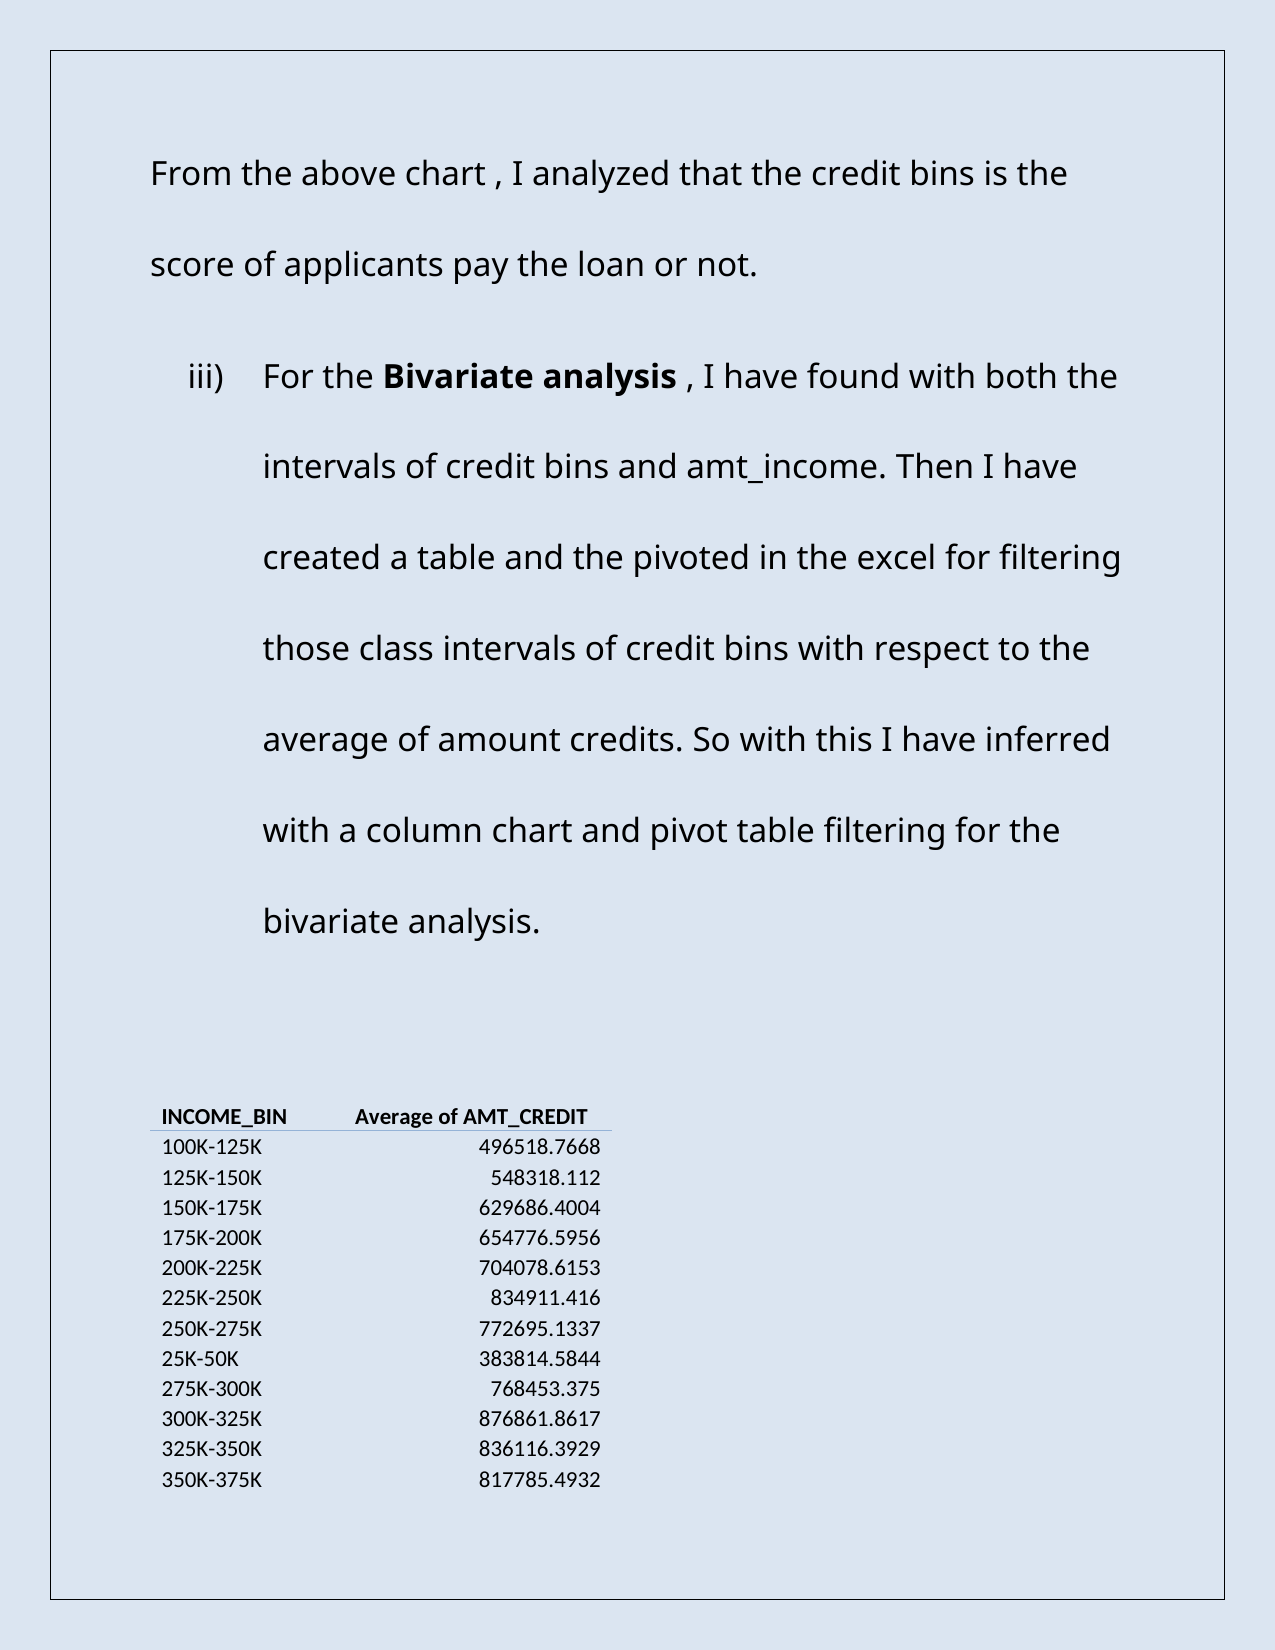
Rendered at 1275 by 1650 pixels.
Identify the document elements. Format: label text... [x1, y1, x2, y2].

table_cell 150K-175K [150, 1191, 343, 1221]
table_cell 225K-250K [150, 1281, 343, 1311]
table_cell 817785.4932 [344, 1463, 612, 1493]
table_cell 704078.6153 [344, 1251, 612, 1281]
table_cell 629686.4004 [344, 1191, 612, 1221]
table_cell 250K-275K [150, 1311, 343, 1342]
table_header INCOME_BIN [150, 1100, 343, 1130]
table_cell 836116.3929 [344, 1432, 612, 1462]
table_cell 25K-50K [150, 1342, 343, 1372]
table_cell 325K-350K [150, 1432, 343, 1462]
table_cell 548318.112 [344, 1160, 612, 1191]
list For the Bivariate analysis , I have found with both the intervals of credit bins and amt_income. Then I have created a table and the pivoted in the excel for filtering those class intervals of credit bins with respect to the average of amount credits. So with this I have inferred with a column chart and pivot table filtering for the bivariate analysis. [187, 352, 1125, 943]
table_cell 200K-225K [150, 1251, 343, 1281]
table_cell 772695.1337 [344, 1311, 612, 1342]
table_cell 350K-375K [150, 1463, 343, 1493]
table_cell 654776.5956 [344, 1221, 612, 1251]
text From the above chart , I analyzed that the credit bins is the score of applicants pay the loan or not. [150, 150, 1125, 286]
table_cell 496518.7668 [344, 1131, 612, 1160]
table_cell 383814.5844 [344, 1342, 612, 1372]
table_cell 125K-150K [150, 1160, 343, 1191]
table_cell 876861.8617 [344, 1402, 612, 1432]
table_cell 100K-125K [150, 1131, 343, 1160]
table_cell 175K-200K [150, 1221, 343, 1251]
table_cell 768453.375 [344, 1372, 612, 1402]
table_cell 300K-325K [150, 1402, 343, 1432]
table_cell 275K-300K [150, 1372, 343, 1402]
table_cell 834911.416 [344, 1281, 612, 1311]
table_header Average of AMT_CREDIT [344, 1100, 612, 1130]
